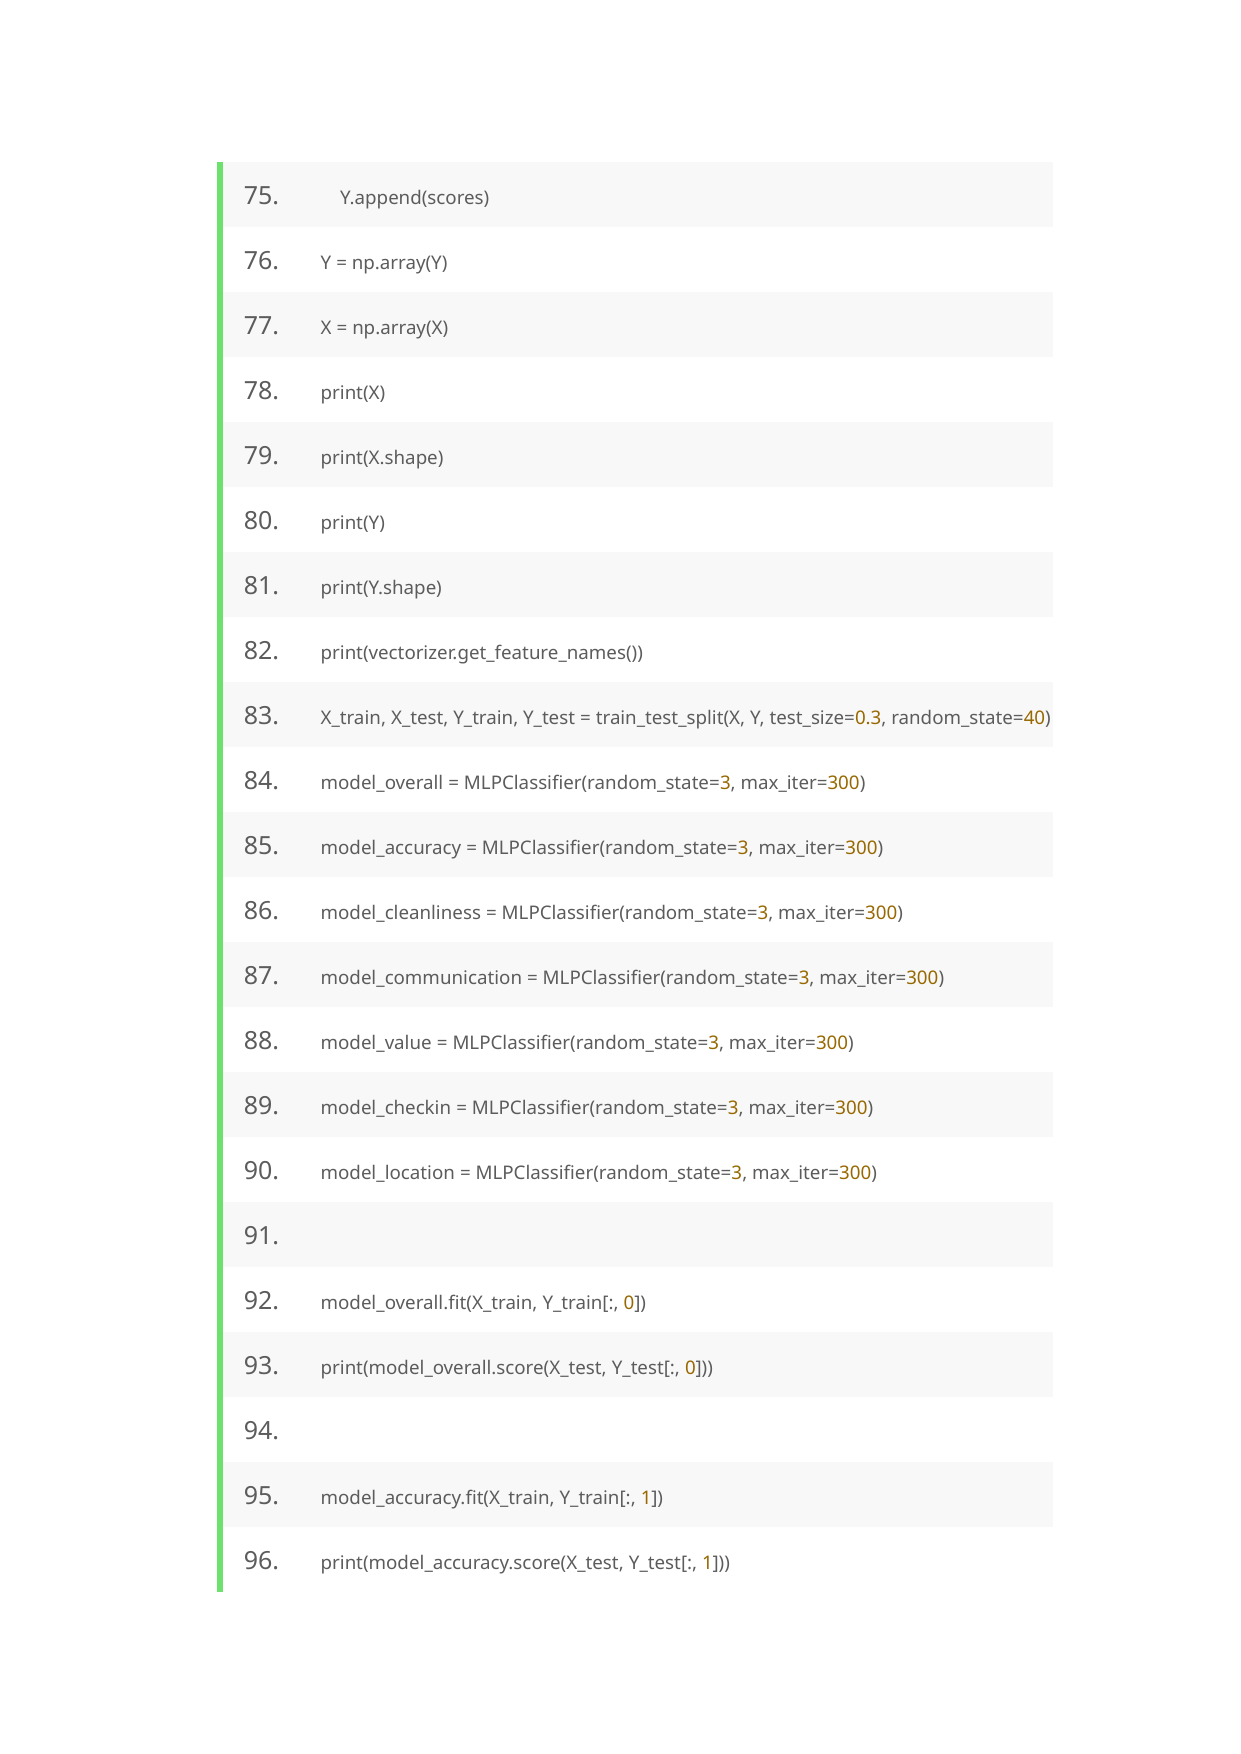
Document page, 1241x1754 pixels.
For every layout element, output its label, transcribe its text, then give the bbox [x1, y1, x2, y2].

list model_location = MLPClassifier(random_state=3, max_iter=300) [223, 1137, 1053, 1202]
list Y = np.array(Y) [223, 227, 1053, 292]
list model_communication = MLPClassifier(random_state=3, max_iter=300) [223, 942, 1053, 1007]
list model_value = MLPClassifier(random_state=3, max_iter=300) [223, 1007, 1053, 1072]
list X_train, X_test, Y_train, Y_test = train_test_split(X, Y, test_size=0.3, random_state=40) [223, 682, 1053, 747]
list model_accuracy = MLPClassifier(random_state=3, max_iter=300) [223, 812, 1053, 877]
list Y.append(scores) [223, 162, 1053, 227]
list model_cleanliness = MLPClassifier(random_state=3, max_iter=300) [223, 877, 1053, 942]
list model_accuracy.fit(X_train, Y_train[:, 1]) [223, 1462, 1053, 1527]
list print(X) [223, 357, 1053, 422]
list print(vectorizer.get_feature_names()) [223, 617, 1053, 682]
list print(X.shape) [223, 422, 1053, 487]
list model_overall = MLPClassifier(random_state=3, max_iter=300) [223, 747, 1053, 812]
list print(Y) [223, 487, 1053, 552]
list model_overall.fit(X_train, Y_train[:, 0]) [223, 1267, 1053, 1332]
list print(Y.shape) [223, 552, 1053, 617]
list print(model_accuracy.score(X_test, Y_test[:, 1])) [223, 1527, 1053, 1592]
list model_checkin = MLPClassifier(random_state=3, max_iter=300) [223, 1072, 1053, 1137]
list print(model_overall.score(X_test, Y_test[:, 0])) [223, 1332, 1053, 1397]
list X = np.array(X) [223, 292, 1053, 357]
